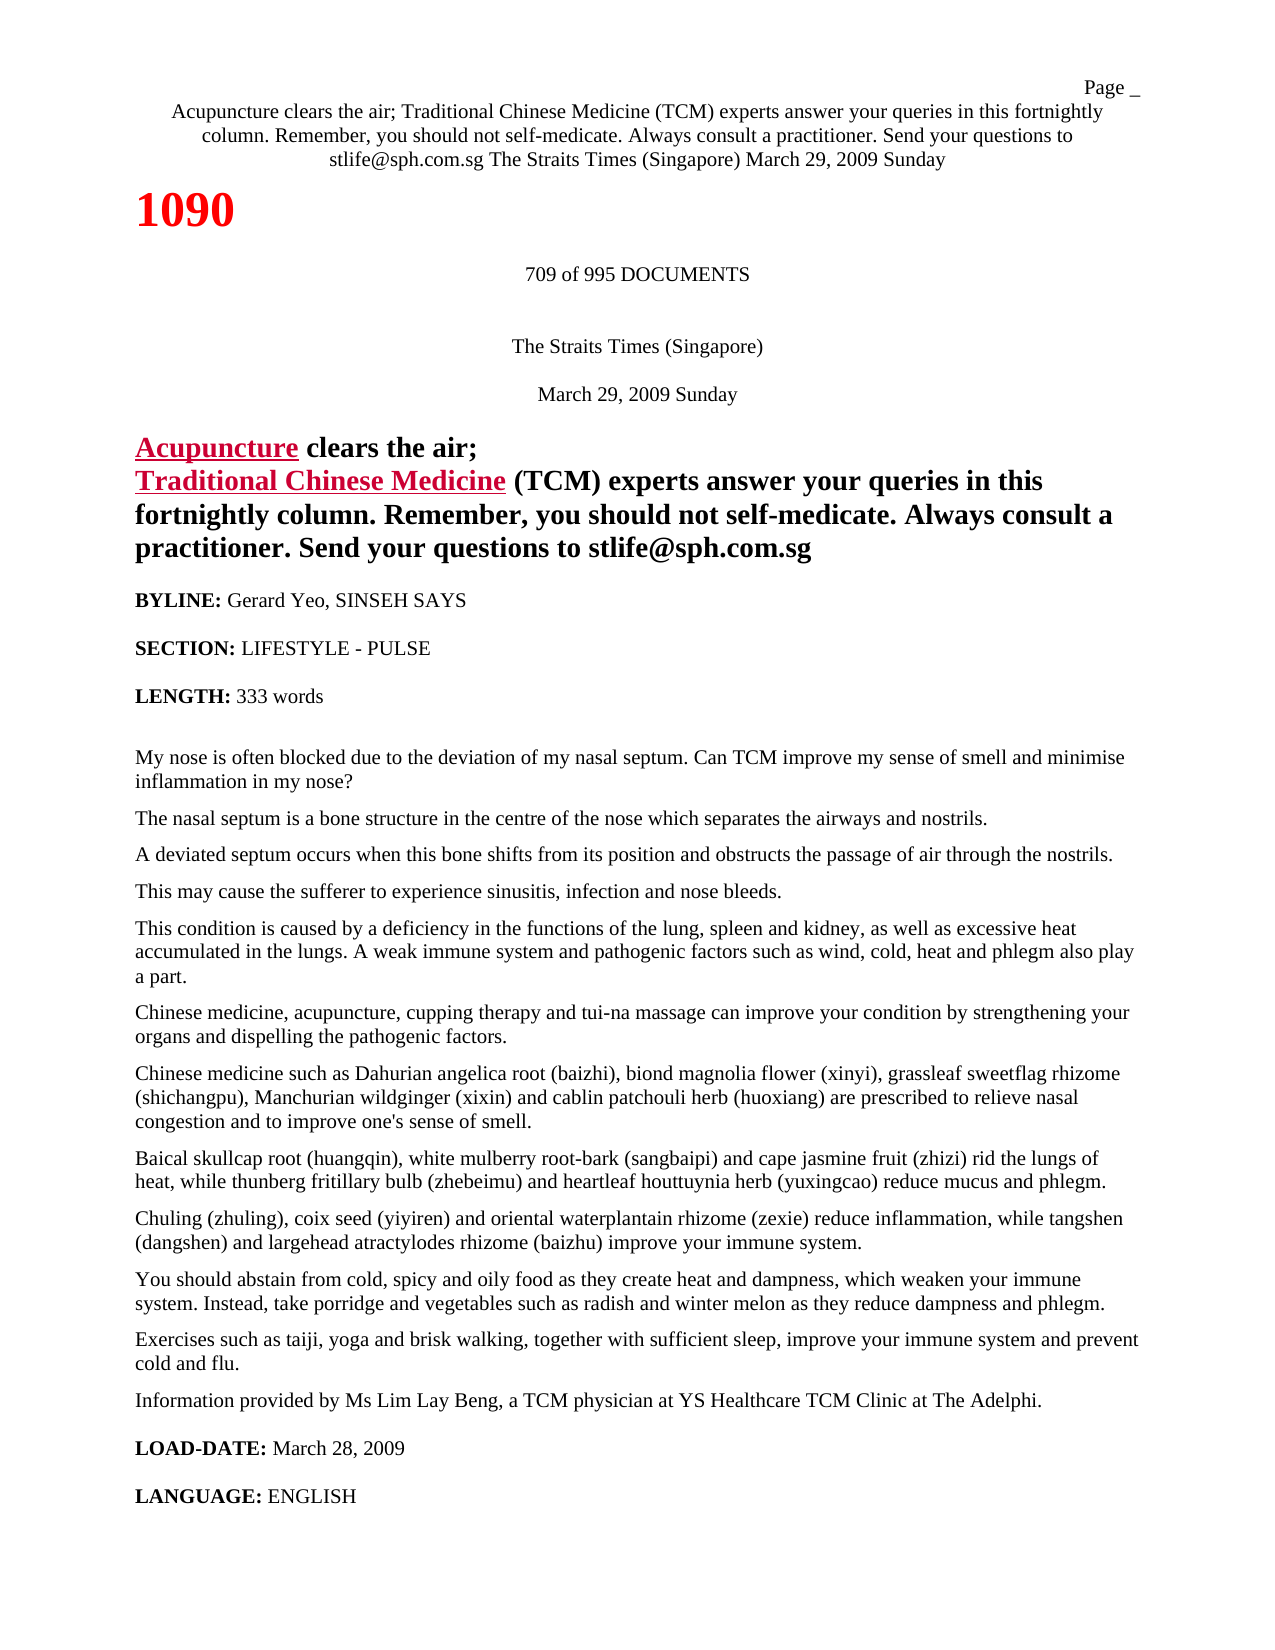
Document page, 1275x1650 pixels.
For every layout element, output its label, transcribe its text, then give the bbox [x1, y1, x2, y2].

text Chinese medicine, acupuncture, cupping therapy and tui-na massage can improve your condition by strengthening your organs and dispelling the pathogenic factors. [135, 1000, 1140, 1048]
text This may cause the sufferer to experience sinusitis, infection and nose bleeds. [135, 879, 1140, 903]
text 709 of 995 DOCUMENTS [135, 262, 1140, 286]
text My nose is often blocked due to the deviation of my nasal septum. Can TCM improve my sense of smell and minimise inflammation in my nose? [135, 745, 1140, 793]
text Chinese medicine such as Dahurian angelica root (baizhi), biond magnolia flower (xinyi), grassleaf sweetflag rhizome (shichangpu), Manchurian wildginger (xixin) and cablin patchouli herb (huoxiang) are prescribed to relieve nasal congestion and to improve one's sense of smell. [135, 1061, 1140, 1133]
text BYLINE: Gerard Yeo, SINSEH SAYS [135, 588, 1140, 612]
text The nasal septum is a bone structure in the centre of the nose which separates the airways and nostrils. [135, 806, 1140, 830]
text This condition is caused by a deficiency in the functions of the lung, spleen and kidney, as well as excessive heat accumulated in the lungs. A weak immune system and pathogenic factors such as wind, cold, heat and phlegm also play a part. [135, 915, 1140, 988]
text March 29, 2009 Sunday [260, 382, 1015, 406]
text 1090 [135, 180, 1140, 237]
text LOAD-DATE: March 28, 2009 [135, 1436, 1140, 1460]
text Exercises such as taiji, yoga and brisk walking, together with sufficient sleep, improve your immune system and prevent cold and flu. [135, 1327, 1140, 1375]
text You should abstain from cold, spicy and oily food as they create heat and dampness, which weaken your immune system. Instead, take porridge and vegetables such as radish and winter melon as they reduce dampness and phlegm. [135, 1267, 1140, 1315]
text LENGTH: 333 words [135, 684, 1140, 708]
text A deviated septum occurs when this bone shifts from its position and obstructs the passage of air through the nostrils. [135, 842, 1140, 866]
text Chuling (zhuling), coix seed (yiyiren) and oriental waterplantain rhizome (zexie) reduce inflammation, while tangshen (dangshen) and largehead atractylodes rhizome (baizhu) improve your immune system. [135, 1206, 1140, 1254]
text Baical skullcap root (huangqin), white mulberry root-bark (sangbaipi) and cape jasmine fruit (zhizi) rid the lungs of heat, while thunberg fritillary bulb (zhebeimu) and heartleaf houttuynia herb (yuxingcao) reduce mucus and phlegm. [135, 1145, 1140, 1193]
text SECTION: LIFESTYLE - PULSE [135, 636, 1140, 660]
text Information provided by Ms Lim Lay Beng, a TCM physician at YS Healthcare TCM Clinic at The Adelphi. [135, 1388, 1140, 1412]
text The Straits Times (Singapore) [135, 334, 1140, 358]
text Traditional Chinese Medicine (TCM) experts answer your queries in this fortnightly column. Remember, you should not self-medicate. Always consult a practitioner. Send your questions to stlife@sph.com.sg [135, 463, 1140, 564]
text LANGUAGE: ENGLISH [135, 1484, 1140, 1508]
text Acupuncture clears the air; [135, 430, 1140, 463]
